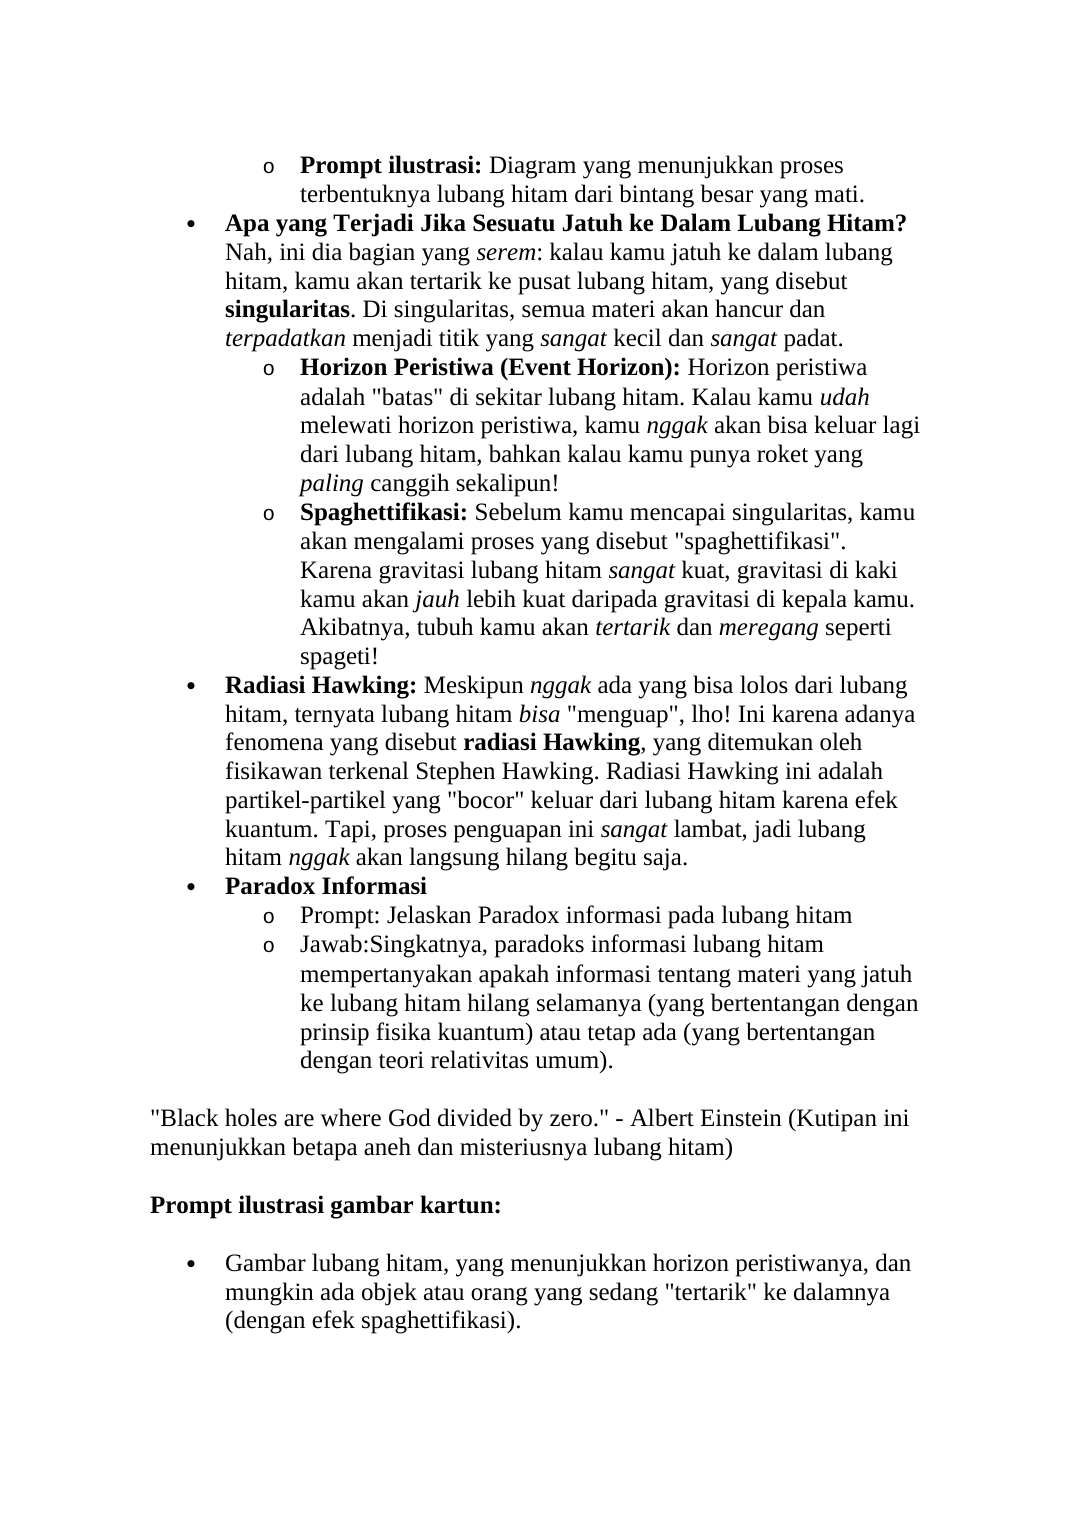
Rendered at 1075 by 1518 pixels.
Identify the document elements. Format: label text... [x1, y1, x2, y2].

list Apa yang Terjadi Jika Sesuatu Jatuh ke Dalam Lubang Hitam? Nah, ini dia bagian yang serem: kalau kamu jatuh ke dalam lubang hitam, kamu akan tertarik ke pusat lubang hitam, yang disebut singularitas. Di singularitas, semua materi akan hancur dan terpadatkan menjadi titik yang sangat kecil dan sangat padat. [187, 208, 925, 352]
text Prompt ilustrasi gambar kartun: [150, 1190, 925, 1219]
text "Black holes are where God divided by zero." - Albert Einstein (Kutipan ini menunjukkan betapa aneh dan misteriusnya lubang hitam) [150, 1103, 925, 1161]
list Gambar lubang hitam, yang menunjukkan horizon peristiwanya, dan mungkin ada objek atau orang yang sedang "tertarik" ke dalamnya (dengan efek spaghettifikasi). [187, 1248, 925, 1334]
list Spaghettifikasi: Sebelum kamu mencapai singularitas, kamu akan mengalami proses yang disebut "spaghettifikasi". Karena gravitasi lubang hitam sangat kuat, gravitasi di kaki kamu akan jauh lebih kuat daripada gravitasi di kepala kamu. Akibatnya, tubuh kamu akan tertarik dan meregang seperti spageti! [262, 497, 925, 670]
list Radiasi Hawking: Meskipun nggak ada yang bisa lolos dari lubang hitam, ternyata lubang hitam bisa "menguap", lho! Ini karena adanya fenomena yang disebut radiasi Hawking, yang ditemukan oleh fisikawan terkenal Stephen Hawking. Radiasi Hawking ini adalah partikel-partikel yang "bocor" keluar dari lubang hitam karena efek kuantum. Tapi, proses penguapan ini sangat lambat, jadi lubang hitam nggak akan langsung hilang begitu saja. [187, 670, 925, 871]
list Horizon Peristiwa (Event Horizon): Horizon peristiwa adalah "batas" di sekitar lubang hitam. Kalau kamu udah melewati horizon peristiwa, kamu nggak akan bisa keluar lagi dari lubang hitam, bahkan kalau kamu punya roket yang paling canggih sekalipun! [262, 352, 925, 497]
list Jawab:Singkatnya, paradoks informasi lubang hitam mempertanyakan apakah informasi tentang materi yang jatuh ke lubang hitam hilang selamanya (yang bertentangan dengan prinsip fisika kuantum) atau tetap ada (yang bertentangan dengan teori relativitas umum). [262, 929, 925, 1074]
list Prompt ilustrasi: Diagram yang menunjukkan proses terbentuknya lubang hitam dari bintang besar yang mati. [262, 150, 925, 208]
list Paradox Informasi [187, 871, 925, 900]
list Prompt: Jelaskan Paradox informasi pada lubang hitam [262, 900, 925, 929]
